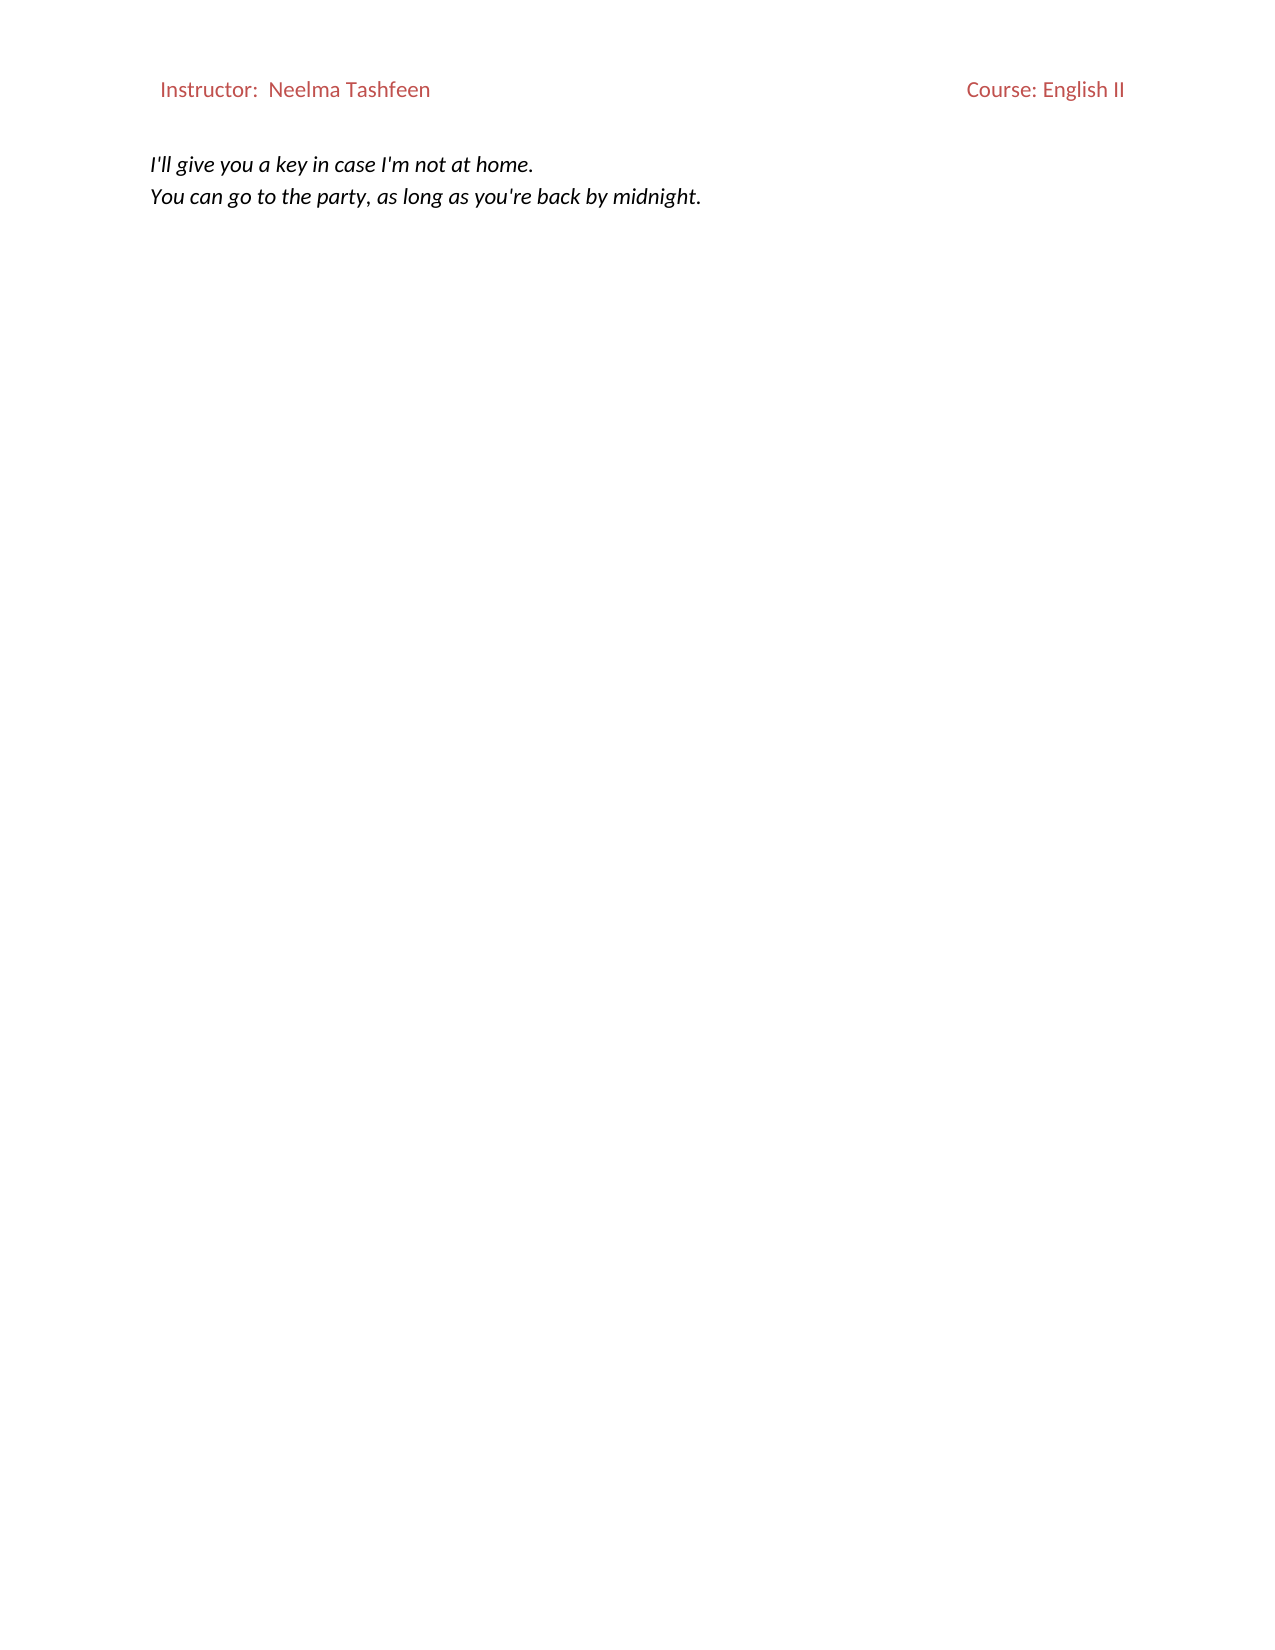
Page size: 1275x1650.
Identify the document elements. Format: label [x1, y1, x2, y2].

text [150, 150, 1125, 210]
